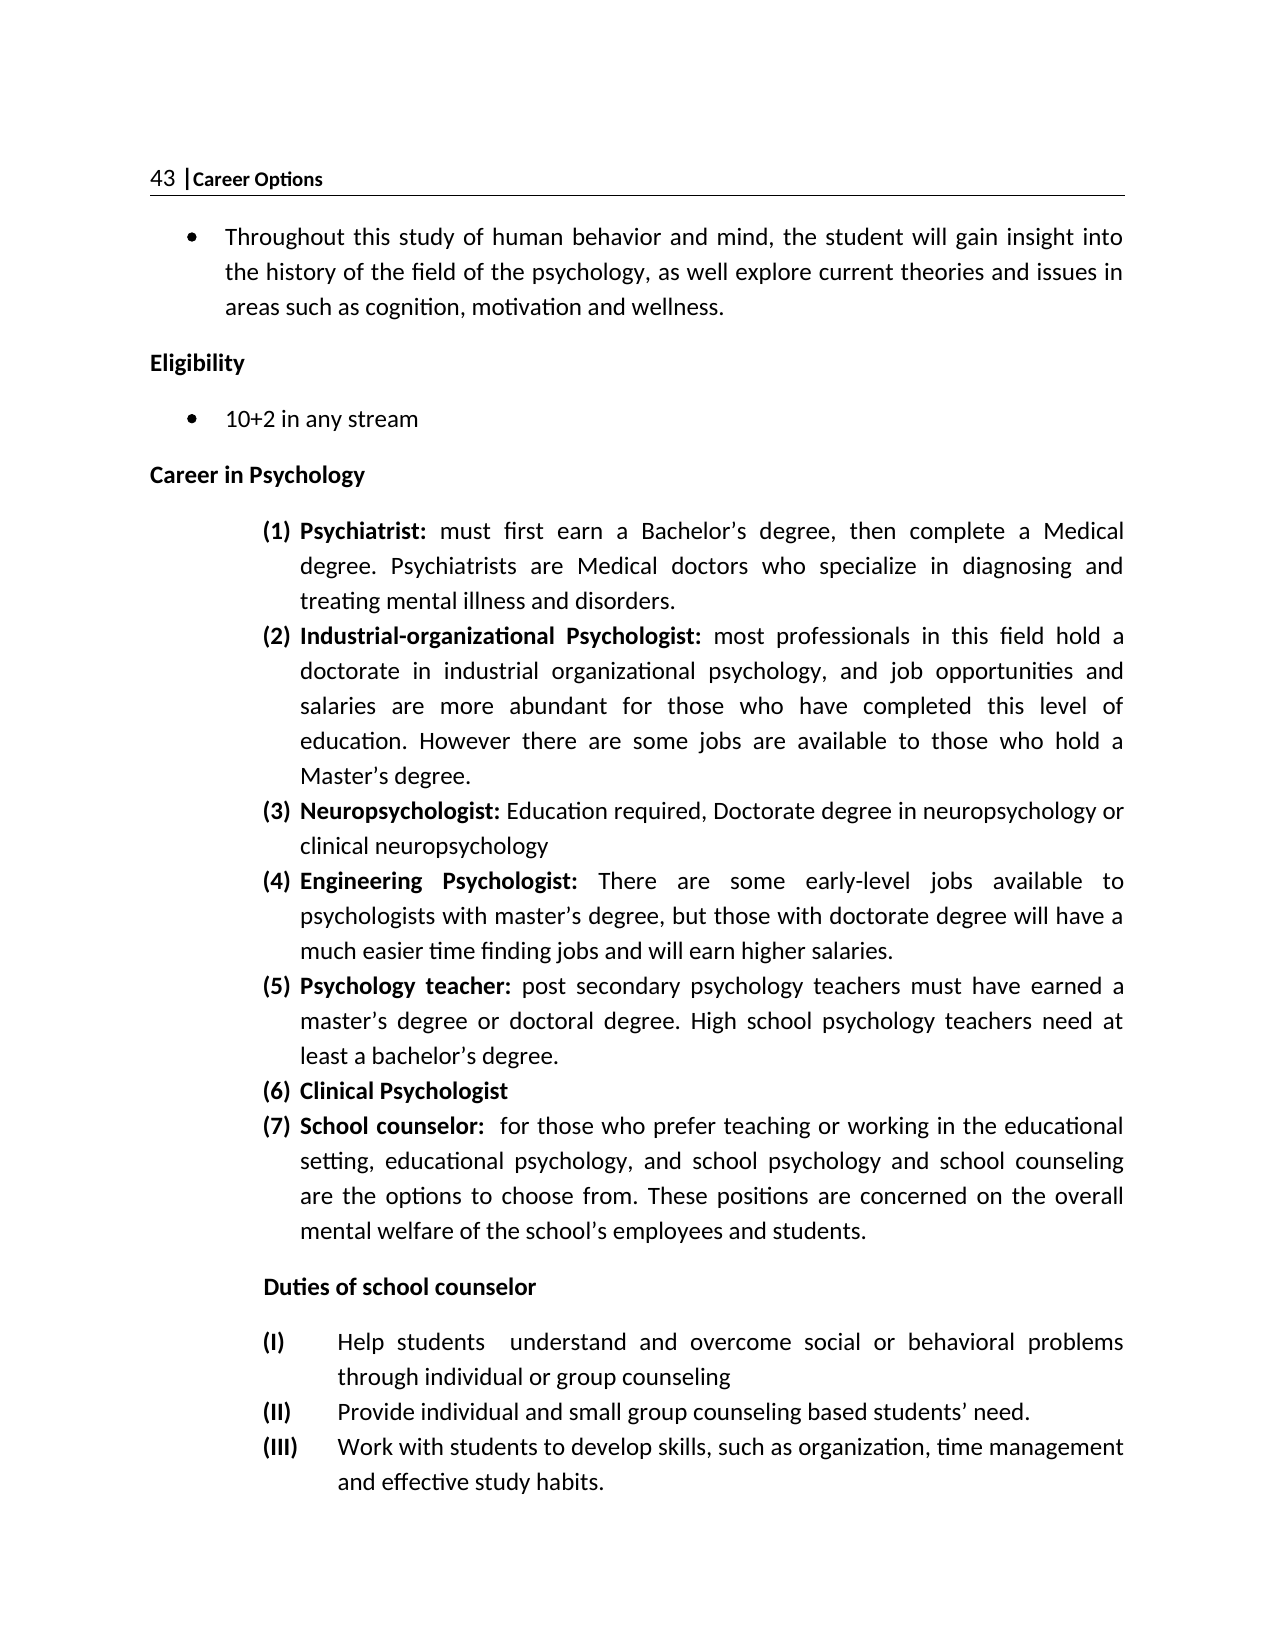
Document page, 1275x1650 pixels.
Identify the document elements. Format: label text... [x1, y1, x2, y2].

list Help students understand and overcome social or behavioral problems through individual or group counseling [262, 1327, 1125, 1392]
list Throughout this study of human behavior and mind, the student will gain insight into the history of the field of the psychology, as well explore current theories and issues in areas such as cognition, motivation and wellness. [187, 222, 1125, 322]
list Engineering Psychologist: There are some early-level jobs available to psychologists with master’s degree, but those with doctorate degree will have a much easier time finding jobs and will earn higher salaries. [262, 865, 1125, 965]
list School counselor: for those who prefer teaching or working in the educational setting, educational psychology, and school psychology and school counseling are the options to choose from. These positions are concerned on the overall mental welfare of the school’s employees and students. [262, 1110, 1125, 1245]
text Eligibility [150, 347, 1125, 378]
list Industrial-organizational Psychologist: most professionals in this field hold a doctorate in industrial organizational psychology, and job opportunities and salaries are more abundant for those who have completed this level of education. However there are some jobs are available to those who hold a Master’s degree. [262, 620, 1125, 790]
text Career in Psychology [150, 459, 1125, 489]
list Neuropsychologist: Education required, Doctorate degree in neuropsychology or clinical neuropsychology [262, 795, 1125, 860]
list Clinical Psychologist [262, 1075, 1125, 1105]
text Duties of school counselor [150, 1271, 1125, 1301]
list Work with students to develop skills, such as organization, time management and effective study habits. [262, 1432, 1125, 1497]
list Psychiatrist: must first earn a Bachelor’s degree, then complete a Medical degree. Psychiatrists are Medical doctors who specialize in diagnosing and treating mental illness and disorders. [262, 515, 1125, 615]
list 10+2 in any stream [187, 403, 1125, 434]
list Provide individual and small group counseling based students’ need. [262, 1397, 1125, 1427]
list Psychology teacher: post secondary psychology teachers must have earned a master’s degree or doctoral degree. High school psychology teachers need at least a bachelor’s degree. [262, 970, 1125, 1070]
